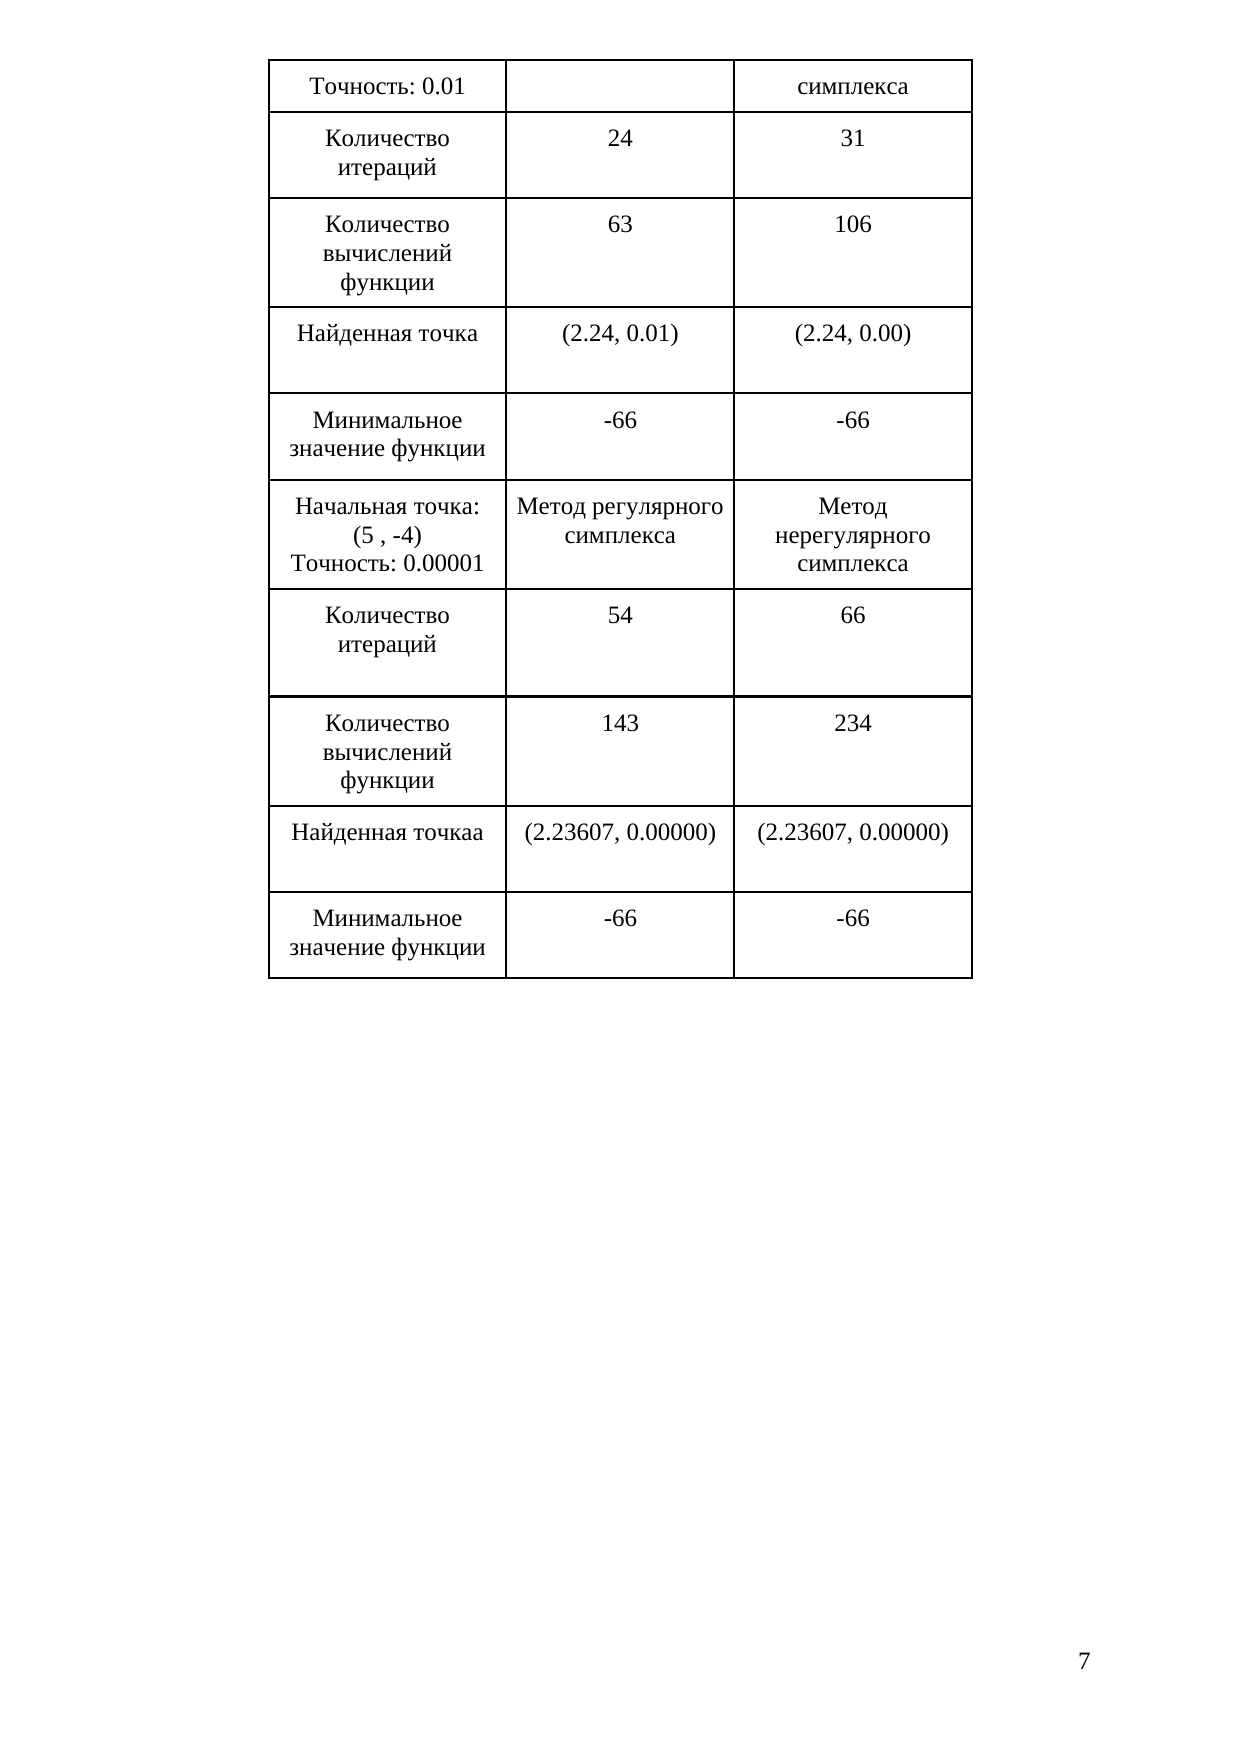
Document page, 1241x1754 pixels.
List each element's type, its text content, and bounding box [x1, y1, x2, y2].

table_cell -66 [507, 394, 733, 478]
table_cell Количество итераций [270, 113, 505, 197]
table_cell 24 [507, 113, 733, 197]
table_cell -66 [507, 893, 733, 977]
table_cell (2.24, 0.01) [507, 308, 733, 392]
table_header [735, 61, 971, 111]
table_cell (2.23607, 0.00000) [735, 807, 971, 891]
table_cell -66 [735, 893, 971, 977]
table_cell Метод регулярного симплекса [507, 481, 733, 588]
table_cell Минимальное значение функции [270, 893, 505, 977]
table_cell Количество вычислений функции [270, 698, 505, 804]
table_cell (2.24, 0.00) [735, 308, 971, 392]
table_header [507, 61, 733, 111]
table_cell (2.23607, 0.00000) [507, 807, 733, 891]
table_cell 66 [735, 590, 971, 695]
table_cell 234 [735, 698, 971, 804]
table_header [270, 61, 505, 111]
table_cell Начальная точка: (5 , -4) Точность: 0.00001 [270, 481, 505, 588]
table_cell 106 [735, 199, 971, 306]
table_cell -66 [735, 394, 971, 478]
table_cell Минимальное значение функции [270, 394, 505, 478]
table_cell Найденная точкаа [270, 807, 505, 891]
table_cell 54 [507, 590, 733, 695]
table_cell 143 [507, 698, 733, 804]
table_cell Метод нерегулярного симплекса [735, 481, 971, 588]
table_cell Количество итераций [270, 590, 505, 695]
table_cell 31 [735, 113, 971, 197]
table_cell 63 [507, 199, 733, 306]
table_cell Найденная точка [270, 308, 505, 392]
table_cell Количество вычислений функции [270, 199, 505, 306]
